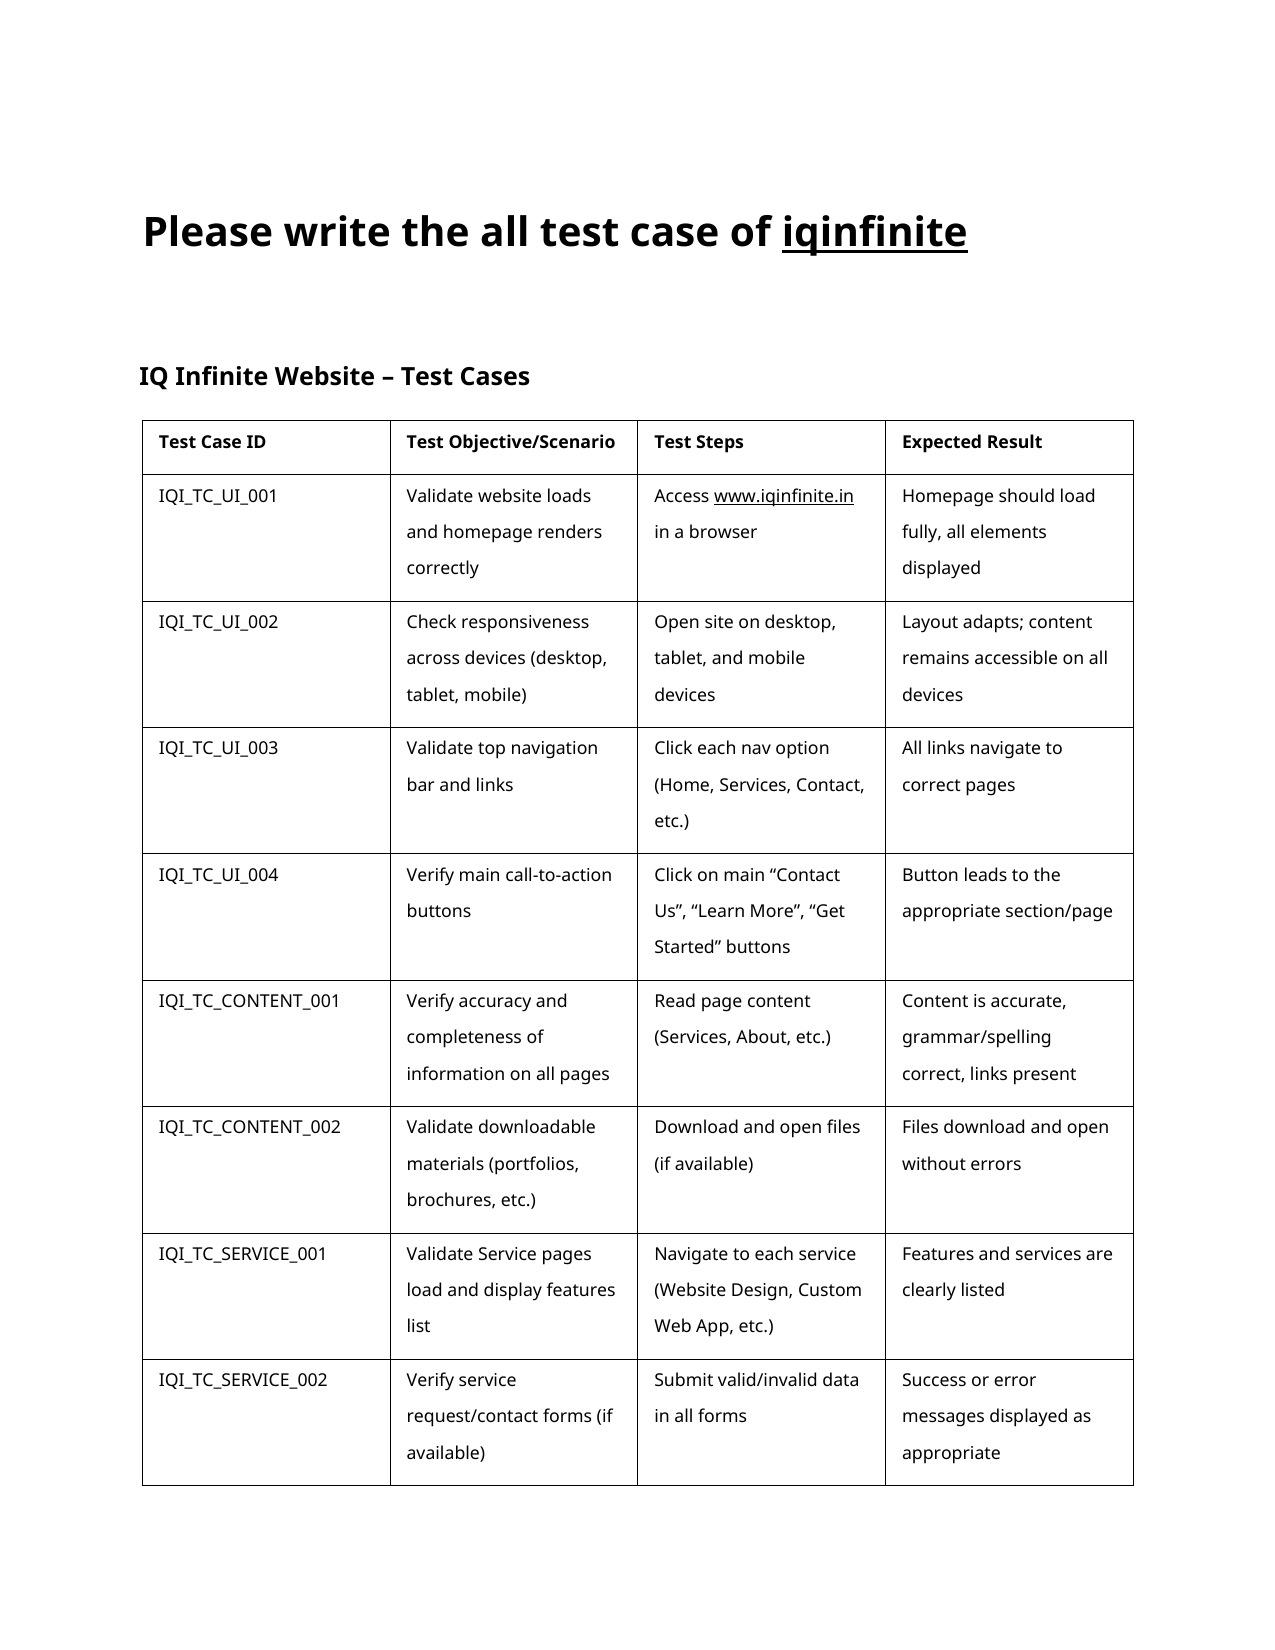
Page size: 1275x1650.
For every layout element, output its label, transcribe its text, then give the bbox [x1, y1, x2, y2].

table_header Test Objective/Scenario [391, 421, 637, 474]
table_cell Validate downloadable materials (portfolios, brochures, etc.) [391, 1107, 637, 1232]
table_cell IQI_TC_CONTENT_001 [143, 981, 390, 1106]
table_cell IQI_TC_UI_003 [143, 728, 390, 853]
text IQ Infinite Website – Test Cases [139, 358, 1133, 392]
table_cell Verify main call-to-action buttons [391, 854, 637, 980]
table_cell Download and open files (if available) [638, 1107, 885, 1232]
text Please write the all test case of iqinfinite [142, 203, 1133, 258]
table_cell Homepage should load fully, all elements displayed [886, 475, 1133, 601]
table_cell Navigate to each service (Website Design, Custom Web App, etc.) [638, 1234, 885, 1359]
table_cell IQI_TC_CONTENT_002 [143, 1107, 390, 1232]
table_cell Button leads to the appropriate section/page [886, 854, 1133, 980]
table_cell Success or error messages displayed as appropriate [886, 1360, 1133, 1485]
table_cell Layout adapts; content remains accessible on all devices [886, 602, 1133, 727]
table_cell Validate Service pages load and display features list [391, 1234, 637, 1359]
table_cell Validate top navigation bar and links [391, 728, 637, 853]
table_cell Content is accurate, grammar/spelling correct, links present [886, 981, 1133, 1106]
table_cell IQI_TC_UI_002 [143, 602, 390, 727]
table_cell IQI_TC_UI_001 [143, 475, 390, 601]
table_cell Features and services are clearly listed [886, 1234, 1133, 1359]
table_cell Check responsiveness across devices (desktop, tablet, mobile) [391, 602, 637, 727]
table_header Test Steps [638, 421, 885, 474]
table_cell IQI_TC_UI_004 [143, 854, 390, 980]
table_cell Files download and open without errors [886, 1107, 1133, 1232]
table_cell All links navigate to correct pages [886, 728, 1133, 853]
table_cell IQI_TC_SERVICE_001 [143, 1234, 390, 1359]
table_cell Read page content (Services, About, etc.) [638, 981, 885, 1106]
table_cell Verify accuracy and completeness of information on all pages [391, 981, 637, 1106]
table_cell IQI_TC_SERVICE_002 [143, 1360, 390, 1485]
table_cell Verify service request/contact forms (if available) [391, 1360, 637, 1485]
table_cell Validate website loads and homepage renders correctly [391, 475, 637, 601]
table_cell Open site on desktop, tablet, and mobile devices [638, 602, 885, 727]
table_cell Access www.iqinfinite.in in a browser [638, 475, 885, 601]
table_header Test Case ID [143, 421, 390, 474]
table_cell Click on main “Contact Us”, “Learn More”, “Get Started” buttons [638, 854, 885, 980]
table_header Expected Result [886, 421, 1133, 474]
table_cell Submit valid/invalid data in all forms [638, 1360, 885, 1485]
table_cell Click each nav option (Home, Services, Contact, etc.) [638, 728, 885, 853]
